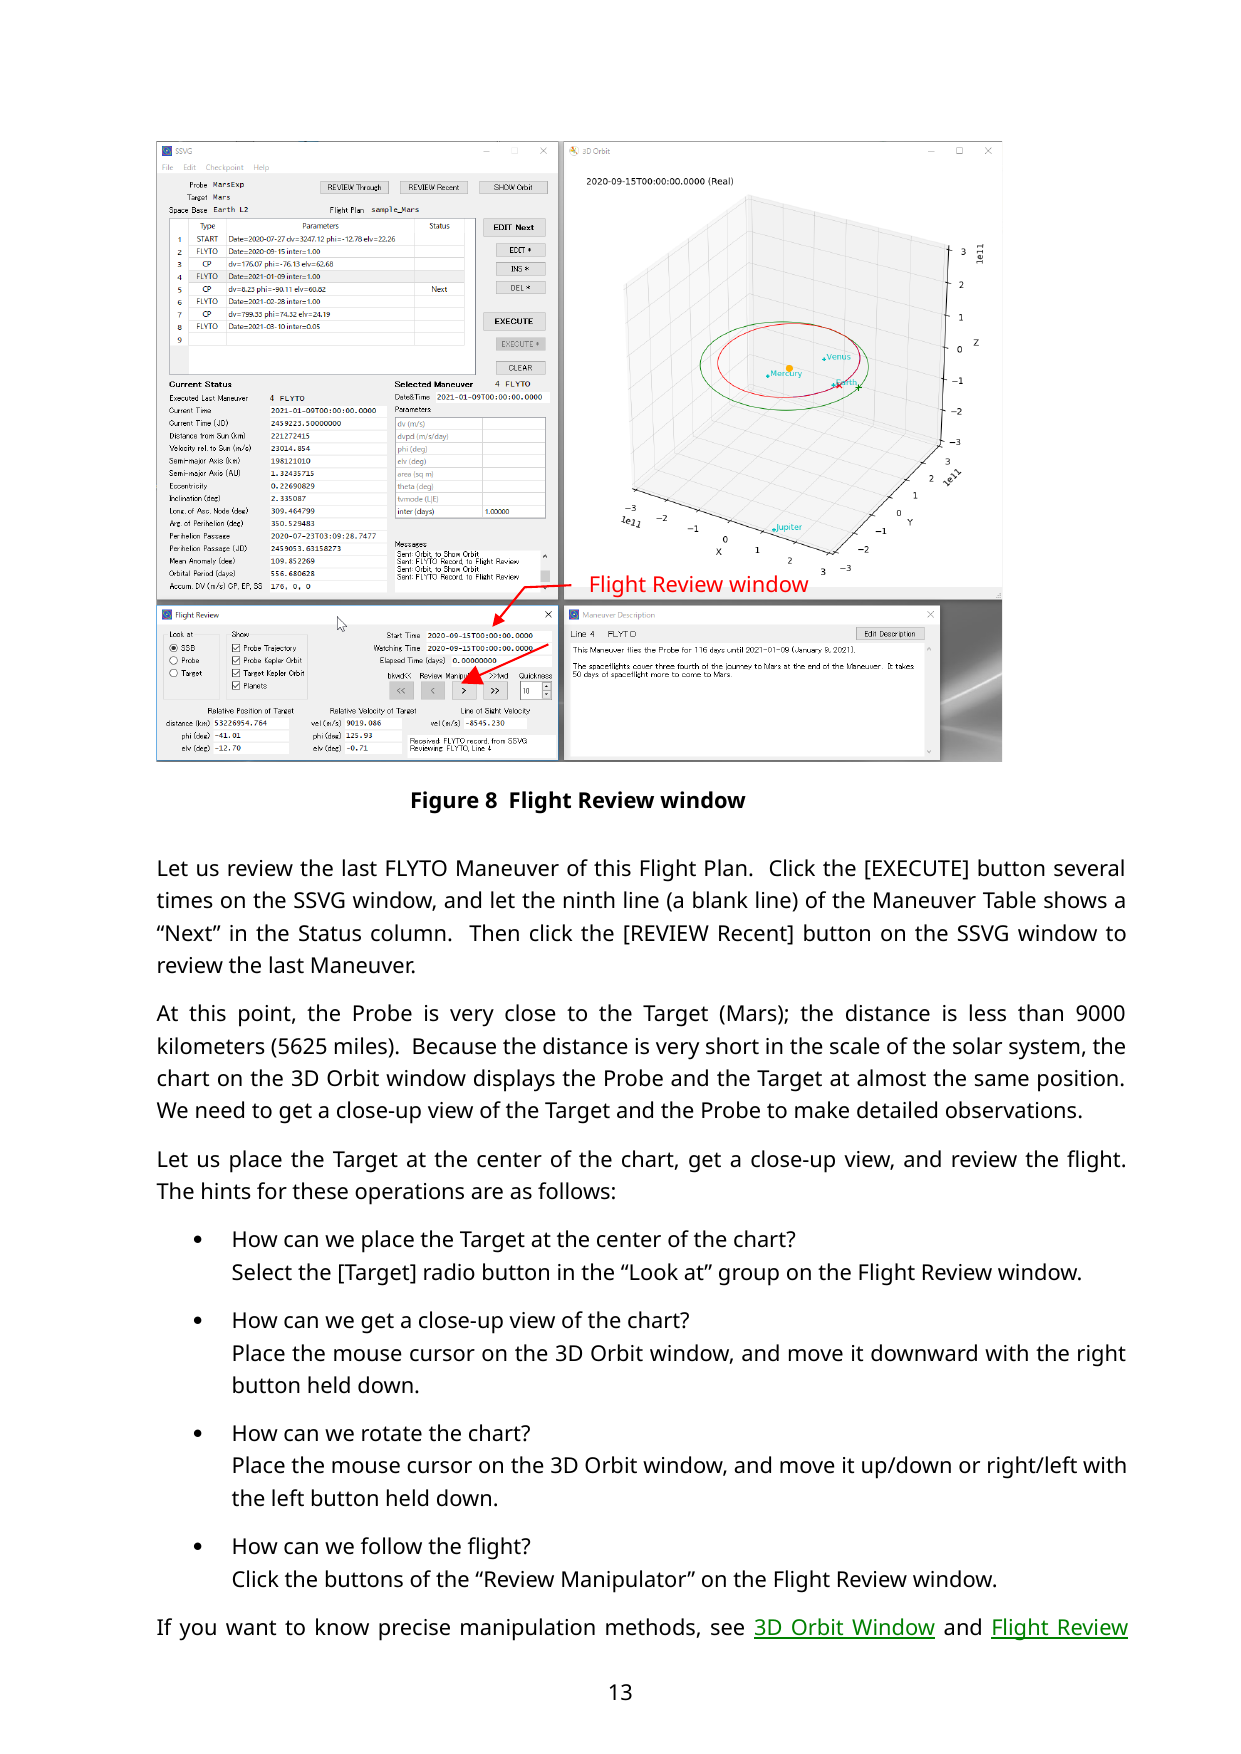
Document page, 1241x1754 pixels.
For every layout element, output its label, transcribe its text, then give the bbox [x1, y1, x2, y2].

list How can we rotate the chart? Place the mouse cursor on the 3D Orbit window, and move it up/down or right/left with the left button held down. [194, 1417, 1128, 1514]
list How can we place the Target at the center of the chart? Select the [Target] radio button in the “Look at” group on the Flight Review window. [194, 1223, 1128, 1288]
text Let us review the last FLYTO Maneuver of this Flight Plan. Click the [EXECUTE] button several times on the SSVG window, and let the ninth line (a blank line) of the Maneuver Table shows a “Next” in the Status column. Then click the [REVIEW Recent] button on the SSVG window to review the last Maneuver. [156, 852, 1128, 981]
list How can we follow the flight? Click the buttons of the “Review Manipulator” on the Flight Review window. [194, 1530, 1128, 1594]
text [156, 1611, 1128, 1643]
text At this point, the Probe is very close to the Target (Mars); the distance is less than 9000 kilometers (5625 miles). Because the distance is very short in the scale of the solar system, the chart on the 3D Orbit window displays the Probe and the Target at almost the same position. We need to get a close-up view of the Target and the Probe to make detailed observations. [156, 997, 1128, 1126]
text Let us place the Target at the center of the chart, get a close-up view, and review the flight. The hints for these operations are as follows: [156, 1142, 1128, 1207]
picture [156, 141, 1003, 762]
list How can we get a close-up view of the chart? Place the mouse cursor on the 3D Orbit window, and move it downward with the right button held down. [194, 1304, 1128, 1401]
